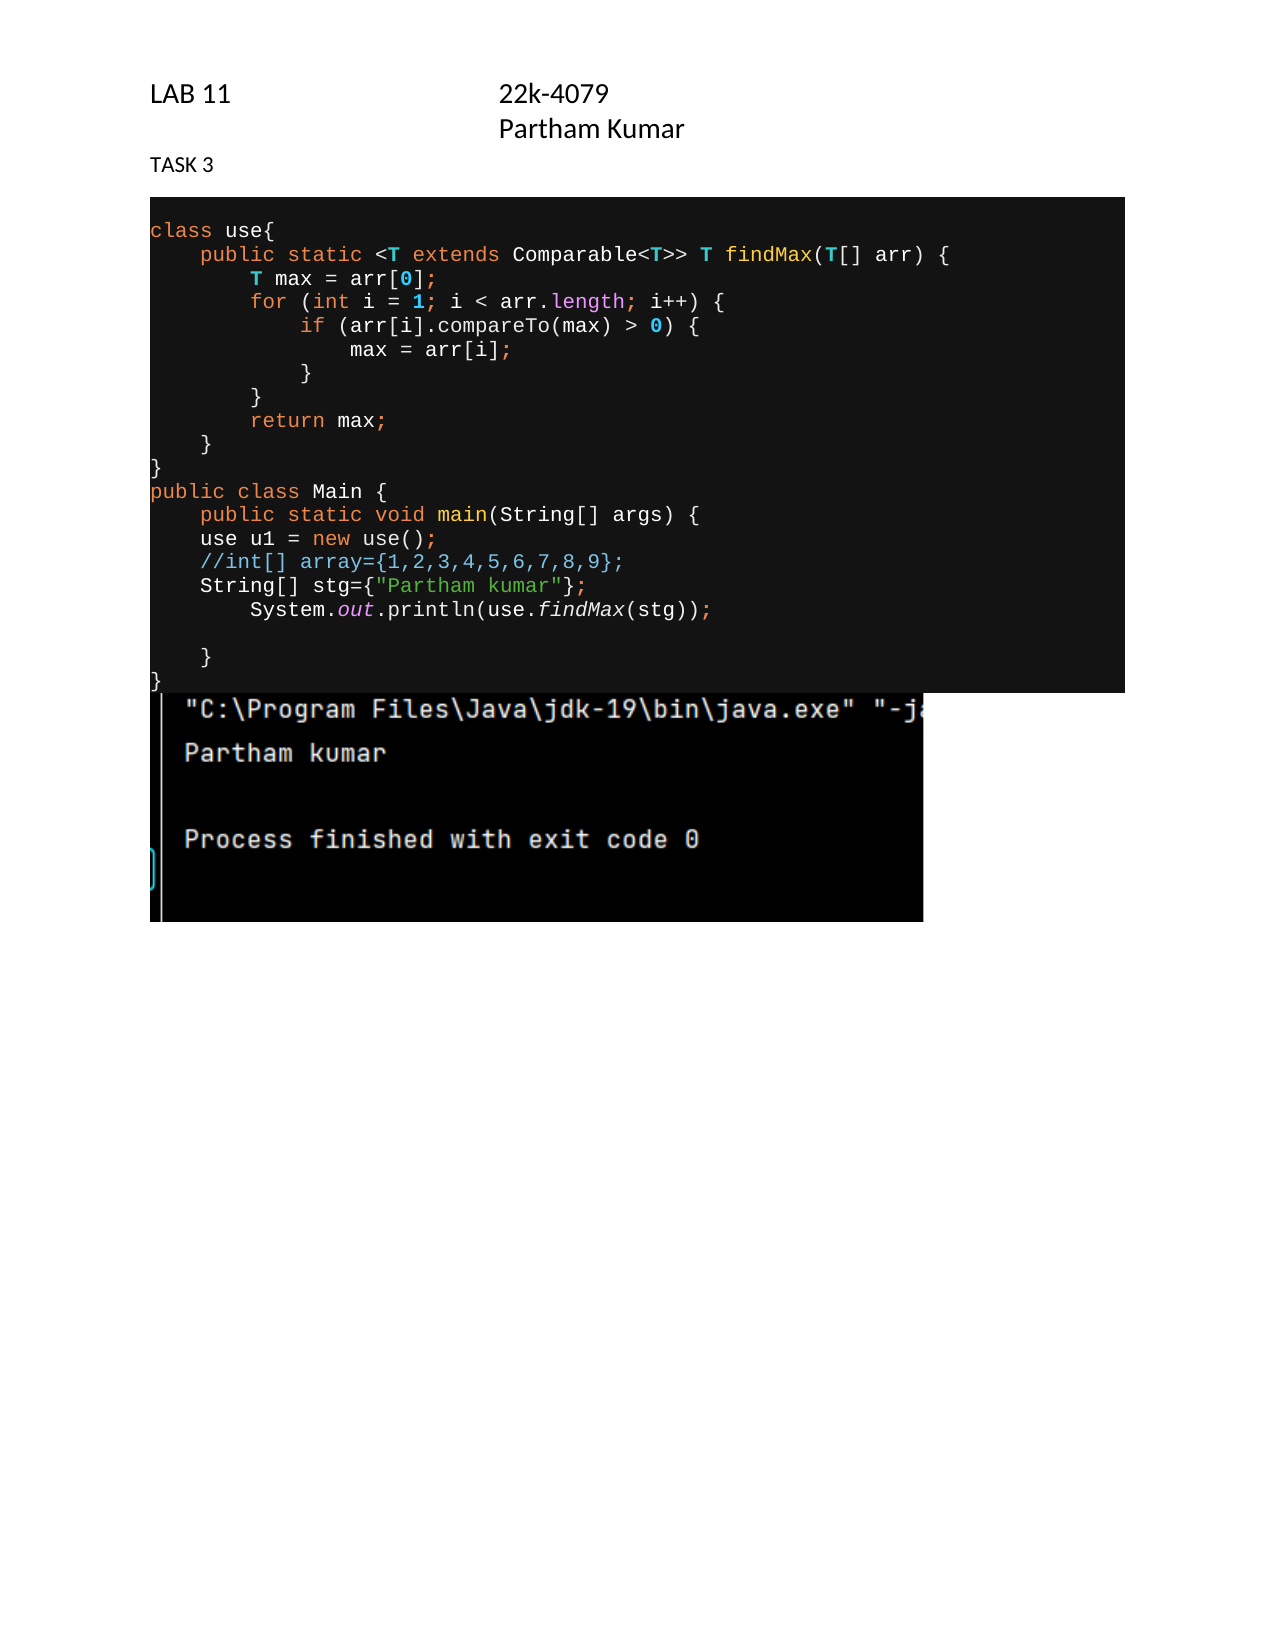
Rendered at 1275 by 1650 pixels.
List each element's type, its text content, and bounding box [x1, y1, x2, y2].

picture [150, 693, 924, 922]
text class use{ public static <T extends Comparable<T>> T findMax(T[] arr) { T max = arr[0]; for (int i = 1; i < arr.length; i++) { if (arr[i].compareTo(max) > 0) { max = arr[i]; } } return max; } } public class Main { public static void main(String[] args) { use u1 = new use(); //int[] array={1,2,3,4,5,6,7,8,9}; String[] stg={"Partham kumar"}; System.out.println(use.findMax(stg)); } } [150, 197, 1125, 693]
text TASK 3 [150, 150, 1125, 178]
